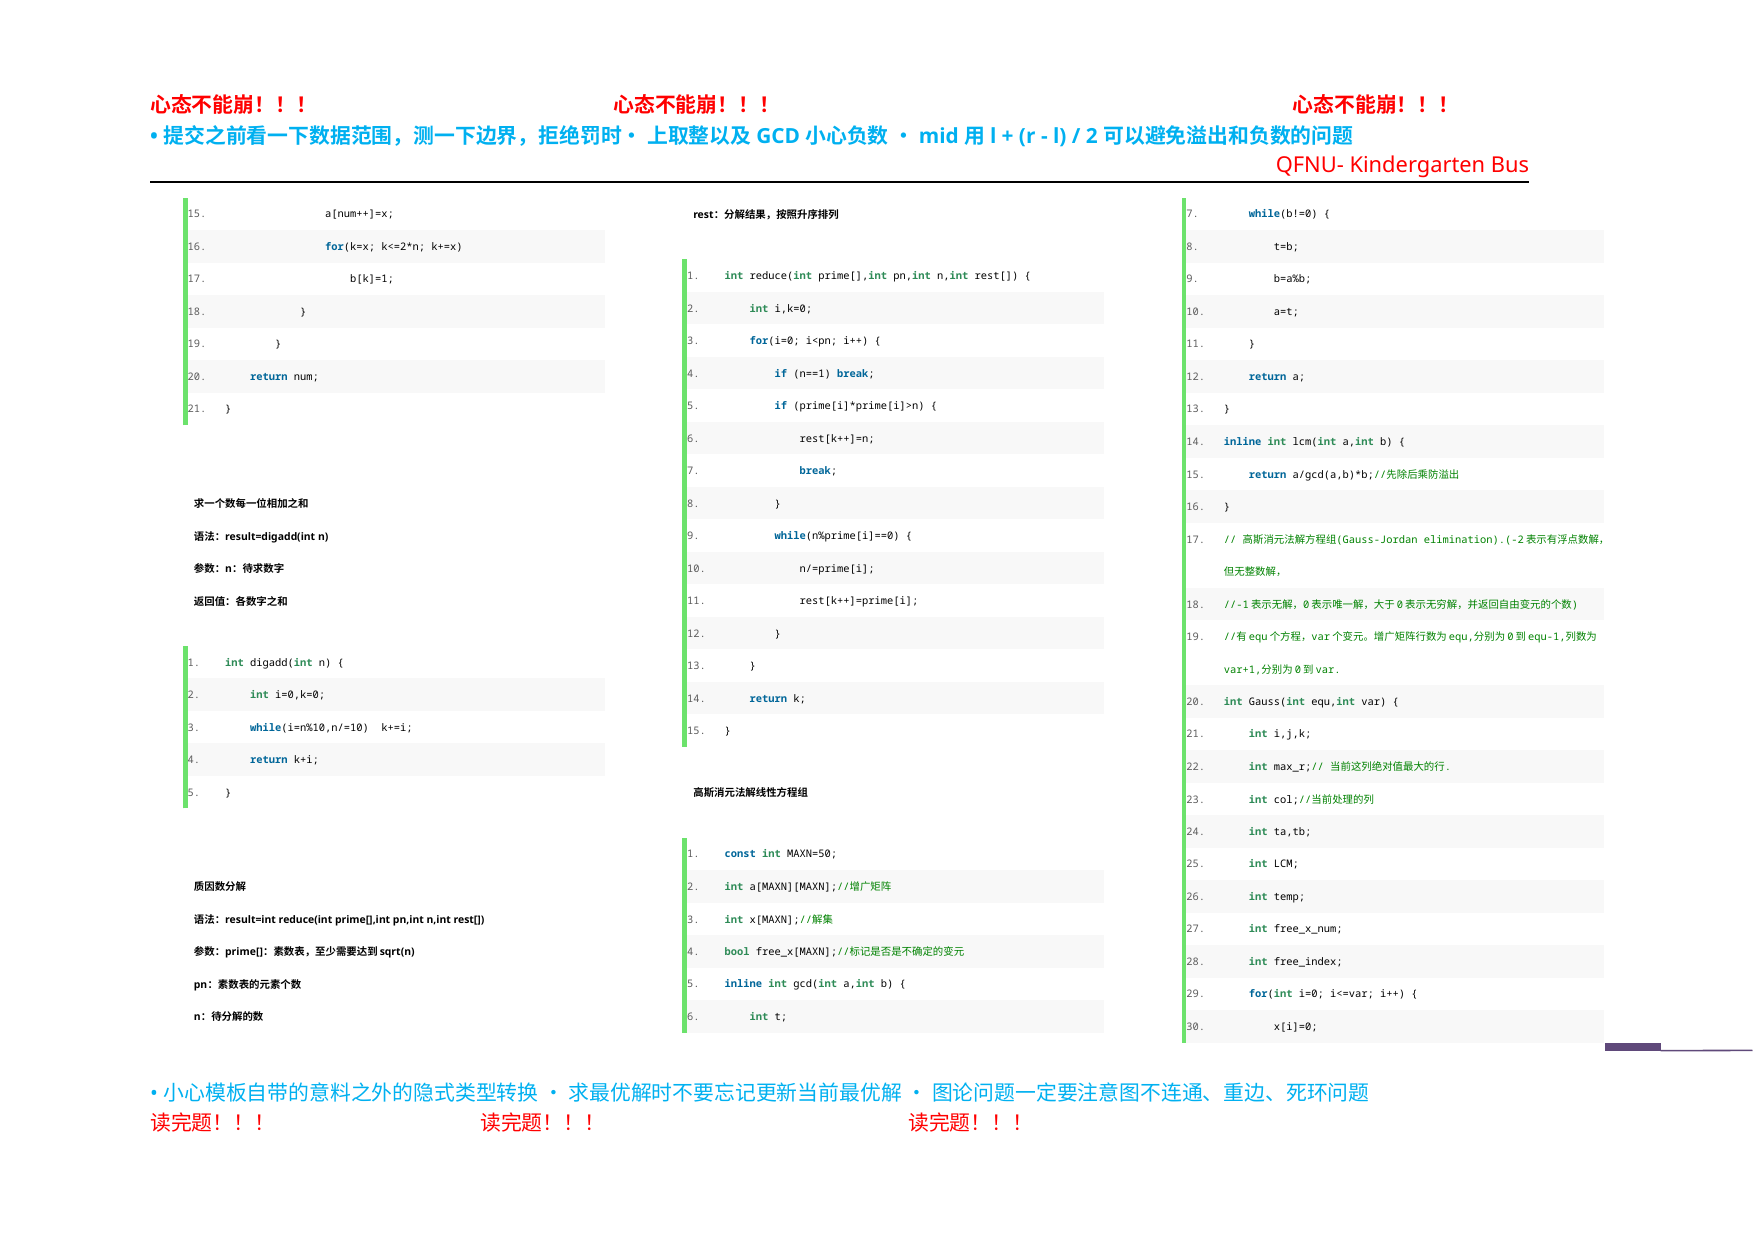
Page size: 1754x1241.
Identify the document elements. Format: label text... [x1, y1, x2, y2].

list int i,j,k; [1186, 718, 1604, 750]
list rest[k++]=prime[i]; [687, 584, 1104, 617]
list int i=0,k=0; [188, 678, 605, 711]
list } [1186, 393, 1604, 425]
list int digadd(int n) { [188, 646, 605, 678]
list int free_x_num; [1186, 913, 1604, 945]
list return a/gcd(a,b)*b;//先除后乘防溢出 [1186, 458, 1604, 490]
list return k; [687, 682, 1104, 714]
list b=a%b; [1186, 263, 1604, 295]
text 返回值：各数字之和 [194, 584, 605, 617]
list } [188, 776, 605, 808]
list //-1表示无解，0表示唯一解，大于0表示无穷解，并返回自由变元的个数) [1186, 588, 1604, 620]
list x[i]=0; [1186, 1010, 1604, 1043]
text 语法：result=digadd(int n) [194, 519, 605, 552]
list int reduce(int prime[],int pn,int n,int rest[]) { [687, 259, 1104, 292]
list while(i=n%10,n/=10) k+=i; [188, 711, 605, 743]
text 参数：prime[]：素数表，至少需要达到sqrt(n) [194, 935, 605, 968]
text n：待分解的数 [194, 1000, 605, 1033]
list int Gauss(int equ,int var) { [1186, 685, 1604, 718]
list for(k=x; k<=2*n; k+=x) [188, 230, 605, 263]
list } [687, 617, 1104, 649]
list int a[MAXN][MAXN];//增广矩阵 [687, 870, 1104, 903]
list } [188, 393, 605, 425]
list int col;//当前处理的列 [1186, 783, 1604, 815]
list rest[k++]=n; [687, 422, 1104, 454]
list t=b; [1186, 230, 1604, 263]
list while(b!=0) { [1186, 198, 1604, 230]
list } [188, 295, 605, 328]
list } [687, 714, 1104, 747]
list int temp; [1186, 880, 1604, 913]
list int max_r;// 当前这列绝对值最大的行. [1186, 750, 1604, 783]
list } [1186, 328, 1604, 360]
list const int MAXN=50; [687, 838, 1104, 870]
list if (prime[i]*prime[i]>n) { [687, 389, 1104, 422]
list } [188, 328, 605, 360]
list a[num++]=x; [188, 198, 605, 230]
list bool free_x[MAXN];//标记是否是不确定的变元 [687, 935, 1104, 968]
list for(i=0; i<pn; i++) { [687, 324, 1104, 357]
text rest：分解结果，按照升序排列 [693, 198, 1104, 230]
text 质因数分解 [194, 870, 605, 903]
text pn：素数表的元素个数 [194, 968, 605, 1000]
list return k+i; [188, 743, 605, 776]
text 求一个数每一位相加之和 [194, 487, 605, 519]
list if (n==1) break; [687, 357, 1104, 389]
list int i,k=0; [687, 292, 1104, 324]
list inline int gcd(int a,int b) { [687, 968, 1104, 1000]
list int ta,tb; [1186, 815, 1604, 848]
list } [687, 649, 1104, 682]
list return num; [188, 360, 605, 393]
list break; [687, 454, 1104, 487]
list a=t; [1186, 295, 1604, 328]
text 语法：result=int reduce(int prime[],int pn,int n,int rest[]) [194, 903, 605, 935]
text 高斯消元法解线性方程组 [649, 776, 1104, 808]
list } [687, 487, 1104, 519]
list int t; [687, 1000, 1104, 1033]
list int x[MAXN];//解集 [687, 903, 1104, 935]
list b[k]=1; [188, 263, 605, 295]
list // 高斯消元法解方程组(Gauss-Jordan elimination).(-2表示有浮点数解，但无整数解， [1186, 523, 1604, 588]
list //有equ个方程，var个变元。增广矩阵行数为equ,分别为0到equ-1,列数为var+1,分别为0到var. [1186, 620, 1604, 685]
list for(int i=0; i<=var; i++) { [1186, 978, 1604, 1010]
text 参数：n：待求数字 [194, 552, 605, 584]
list int LCM; [1186, 848, 1604, 880]
list return a; [1186, 360, 1604, 393]
list while(n%prime[i]==0) { [687, 519, 1104, 552]
list inline int lcm(int a,int b) { [1186, 425, 1604, 458]
list int free_index; [1186, 945, 1604, 978]
list n/=prime[i]; [687, 552, 1104, 584]
list } [1186, 490, 1604, 523]
